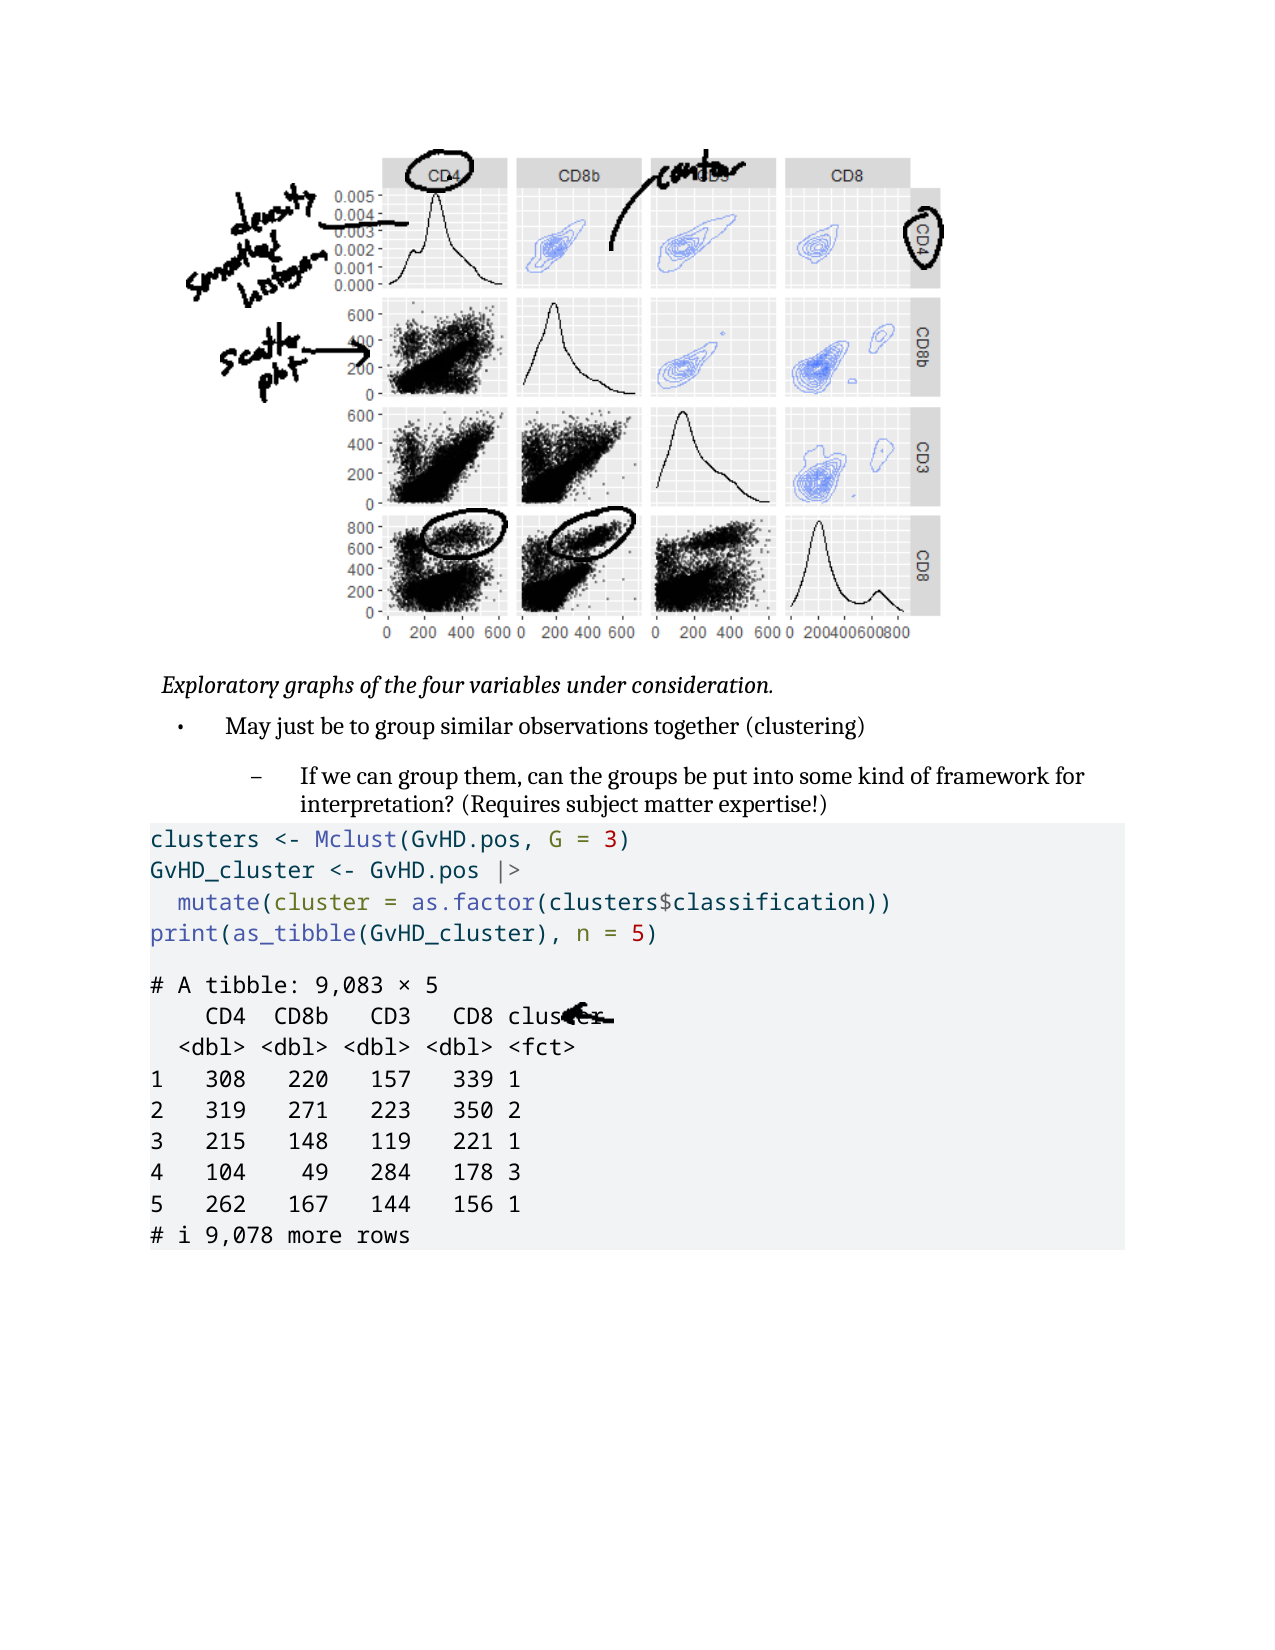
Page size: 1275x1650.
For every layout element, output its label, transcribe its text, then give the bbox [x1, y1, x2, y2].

text # A tibble: 9,083 × 5 CD4 CD8b CD3 CD8 cluster <dbl> <dbl> <dbl> <dbl> <fct> 1 308 220 157 339 1 2 319 271 223 350 2 3 215 148 119 221 1 4 104 49 284 178 3 5 262 167 144 156 1 # ℹ 9,078 more rows [150, 969, 1125, 1250]
picture [186, 149, 951, 650]
list If we can group them, can the groups be put into some kind of framework for interpretation? (Requires subject matter expertise!) [250, 762, 1125, 819]
picture [561, 1002, 614, 1025]
text clusters <- Mclust(GvHD.pos, G = 3) GvHD_cluster <- GvHD.pos |> mutate(cluster = as.factor(clusters$classification)) print(as_tibble(GvHD_cluster), n = 5) [521, 823, 1125, 948]
list May just be to group similar observations together (clustering) [175, 712, 1125, 741]
table_header Exploratory graphs of the four variables under consideration. [150, 150, 1125, 712]
